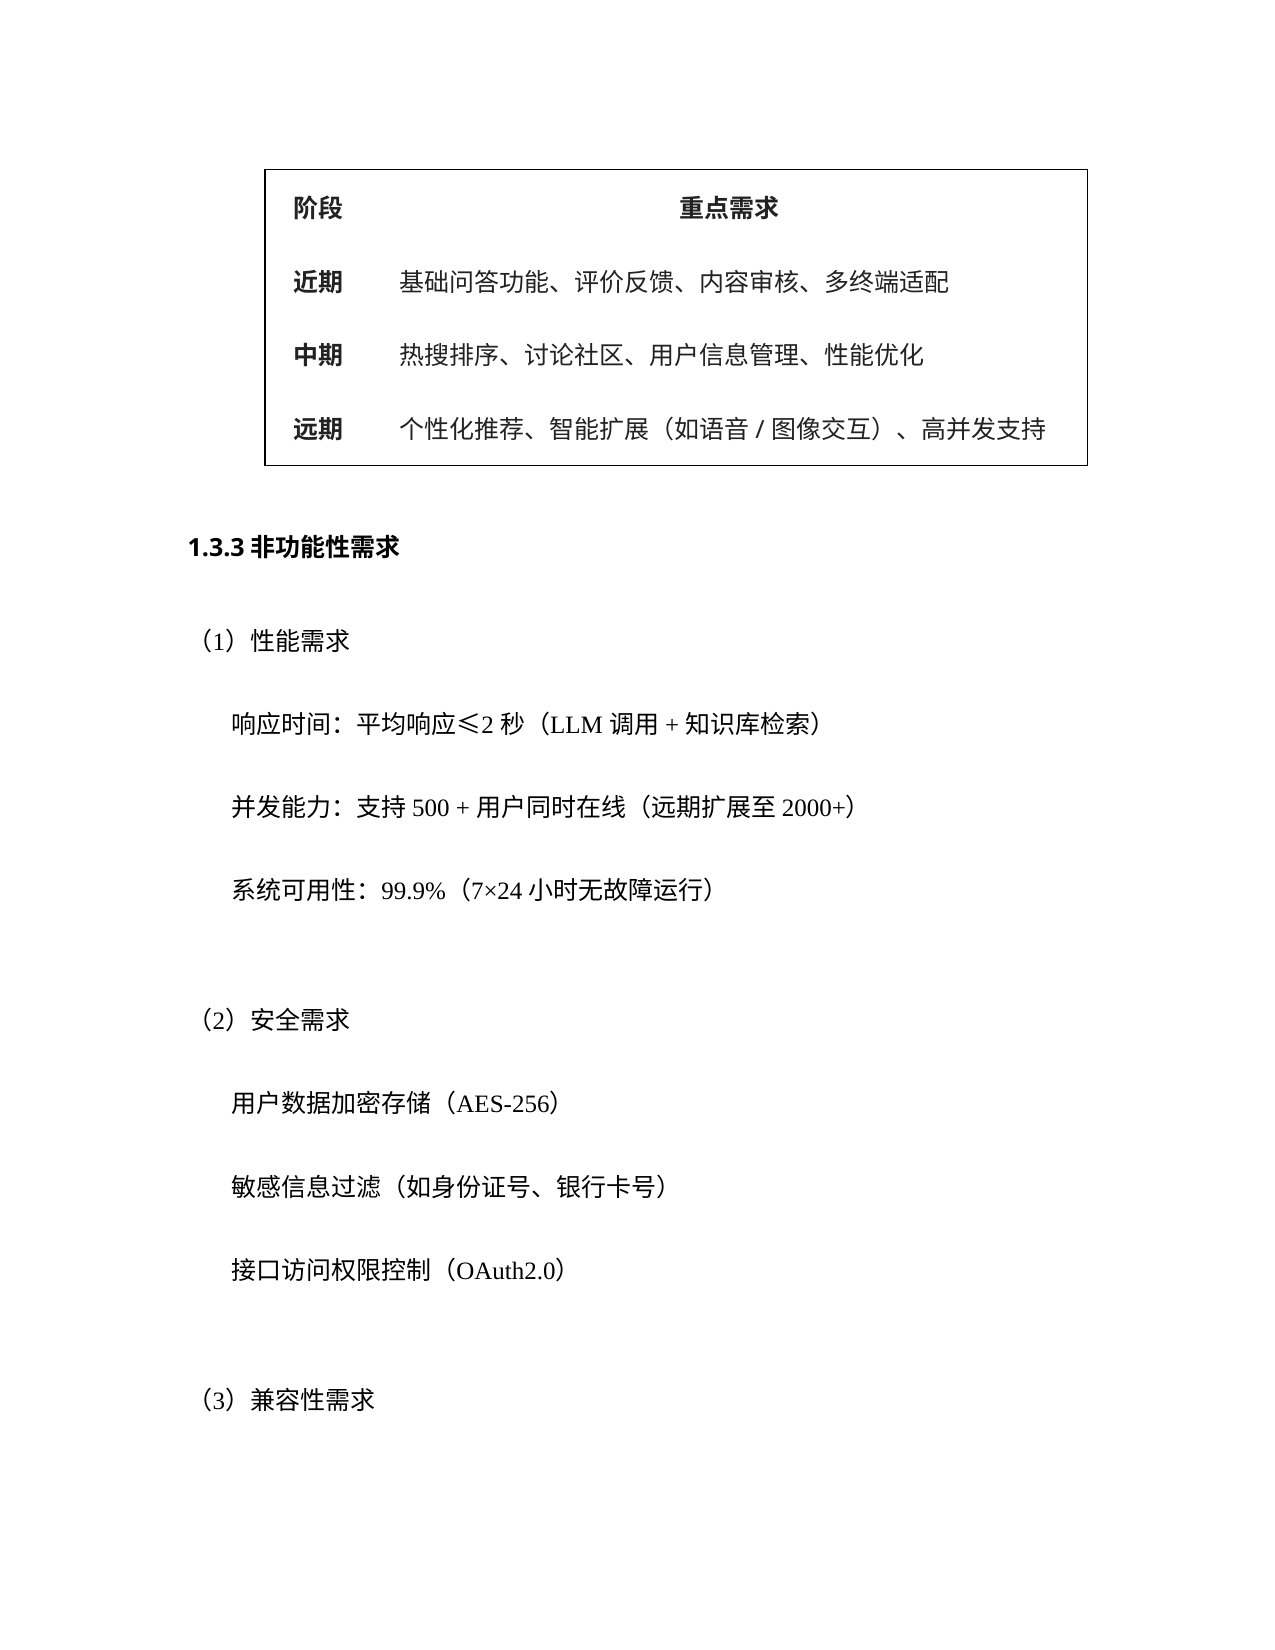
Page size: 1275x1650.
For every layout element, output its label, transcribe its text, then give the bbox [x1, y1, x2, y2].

text 用户数据加密存储（AES-256） [187, 1069, 1087, 1134]
table_cell 远期 [266, 391, 371, 464]
text 响应时间：平均响应≤2 秒（LLM 调用 + 知识库检索） [187, 690, 1087, 755]
table_header 阶段 [266, 170, 371, 243]
text 系统可用性：99.9%（7×24 小时无故障运行） [187, 856, 1087, 921]
subtitle 1.3.3非功能性需求 [187, 220, 1087, 578]
table_cell 个性化推荐、智能扩展（如语音 / 图像交互）、高并发支持 [371, 391, 1087, 464]
table_cell 近期 [266, 243, 371, 317]
text 并发能力：支持 500 + 用户同时在线（远期扩展至 2000+） [187, 773, 1087, 838]
text 接口访问权限控制（OAuth2.0） [187, 1236, 1087, 1301]
text 敏感信息过滤（如身份证号、银行卡号） [187, 1153, 1087, 1218]
table_cell 热搜排序、讨论社区、用户信息管理、性能优化 [371, 317, 1087, 391]
table_cell 基础问答功能、评价反馈、内容审核、多终端适配 [371, 243, 1087, 317]
table_header 重点需求 [371, 170, 1087, 243]
text （1）性能需求 [187, 607, 1087, 672]
table_cell 中期 [266, 317, 371, 391]
text （3）兼容性需求 [187, 1366, 1087, 1431]
text （2）安全需求 [187, 986, 1087, 1051]
